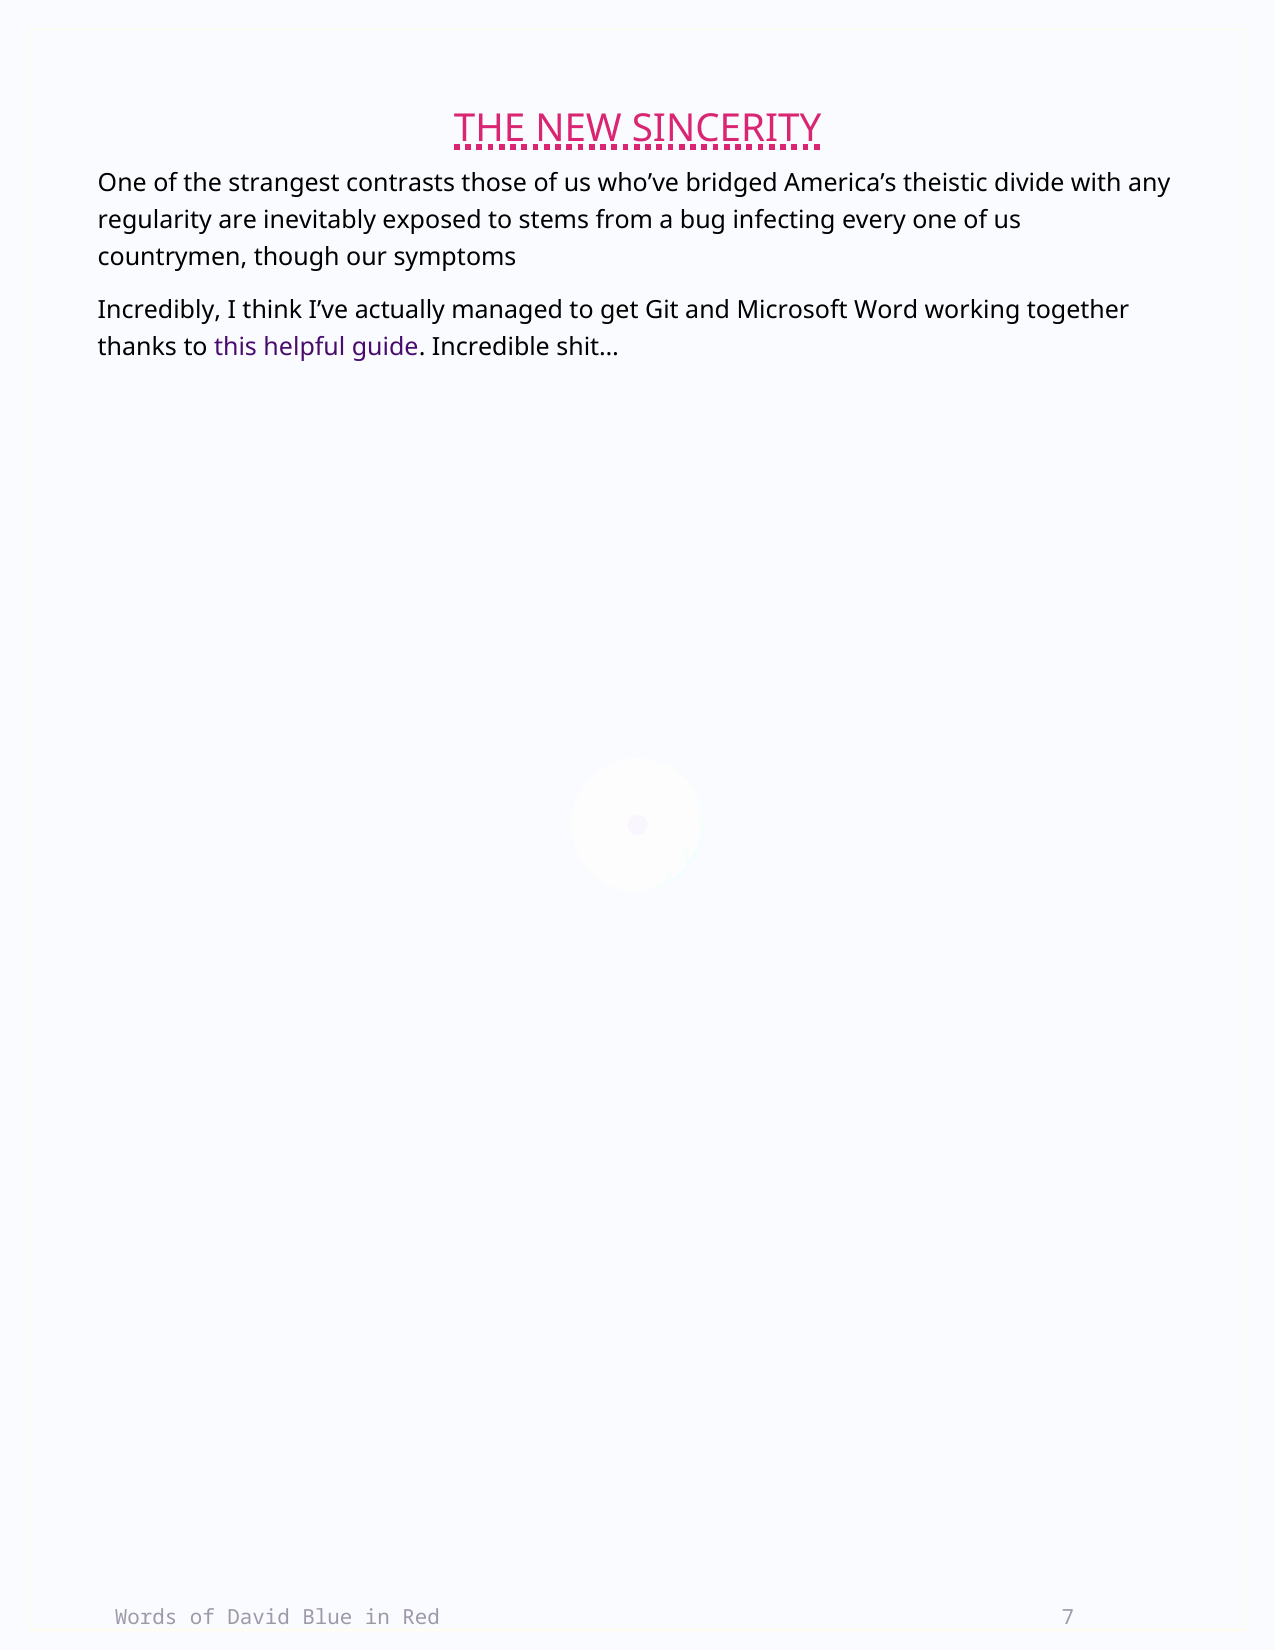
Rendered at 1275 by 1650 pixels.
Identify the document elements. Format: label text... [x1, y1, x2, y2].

text Incredibly, I think I’ve actually managed to get Git and Microsoft Word working together thanks to this helpful guide. Incredible shit… [97, 292, 1177, 363]
text One of the strangest contrasts those of us who’ve bridged America’s theistic divide with any regularity are inevitably exposed to stems from a bug infecting every one of us countrymen, though our symptoms [97, 165, 1177, 273]
subtitle The New Sincerity [97, 100, 1177, 152]
